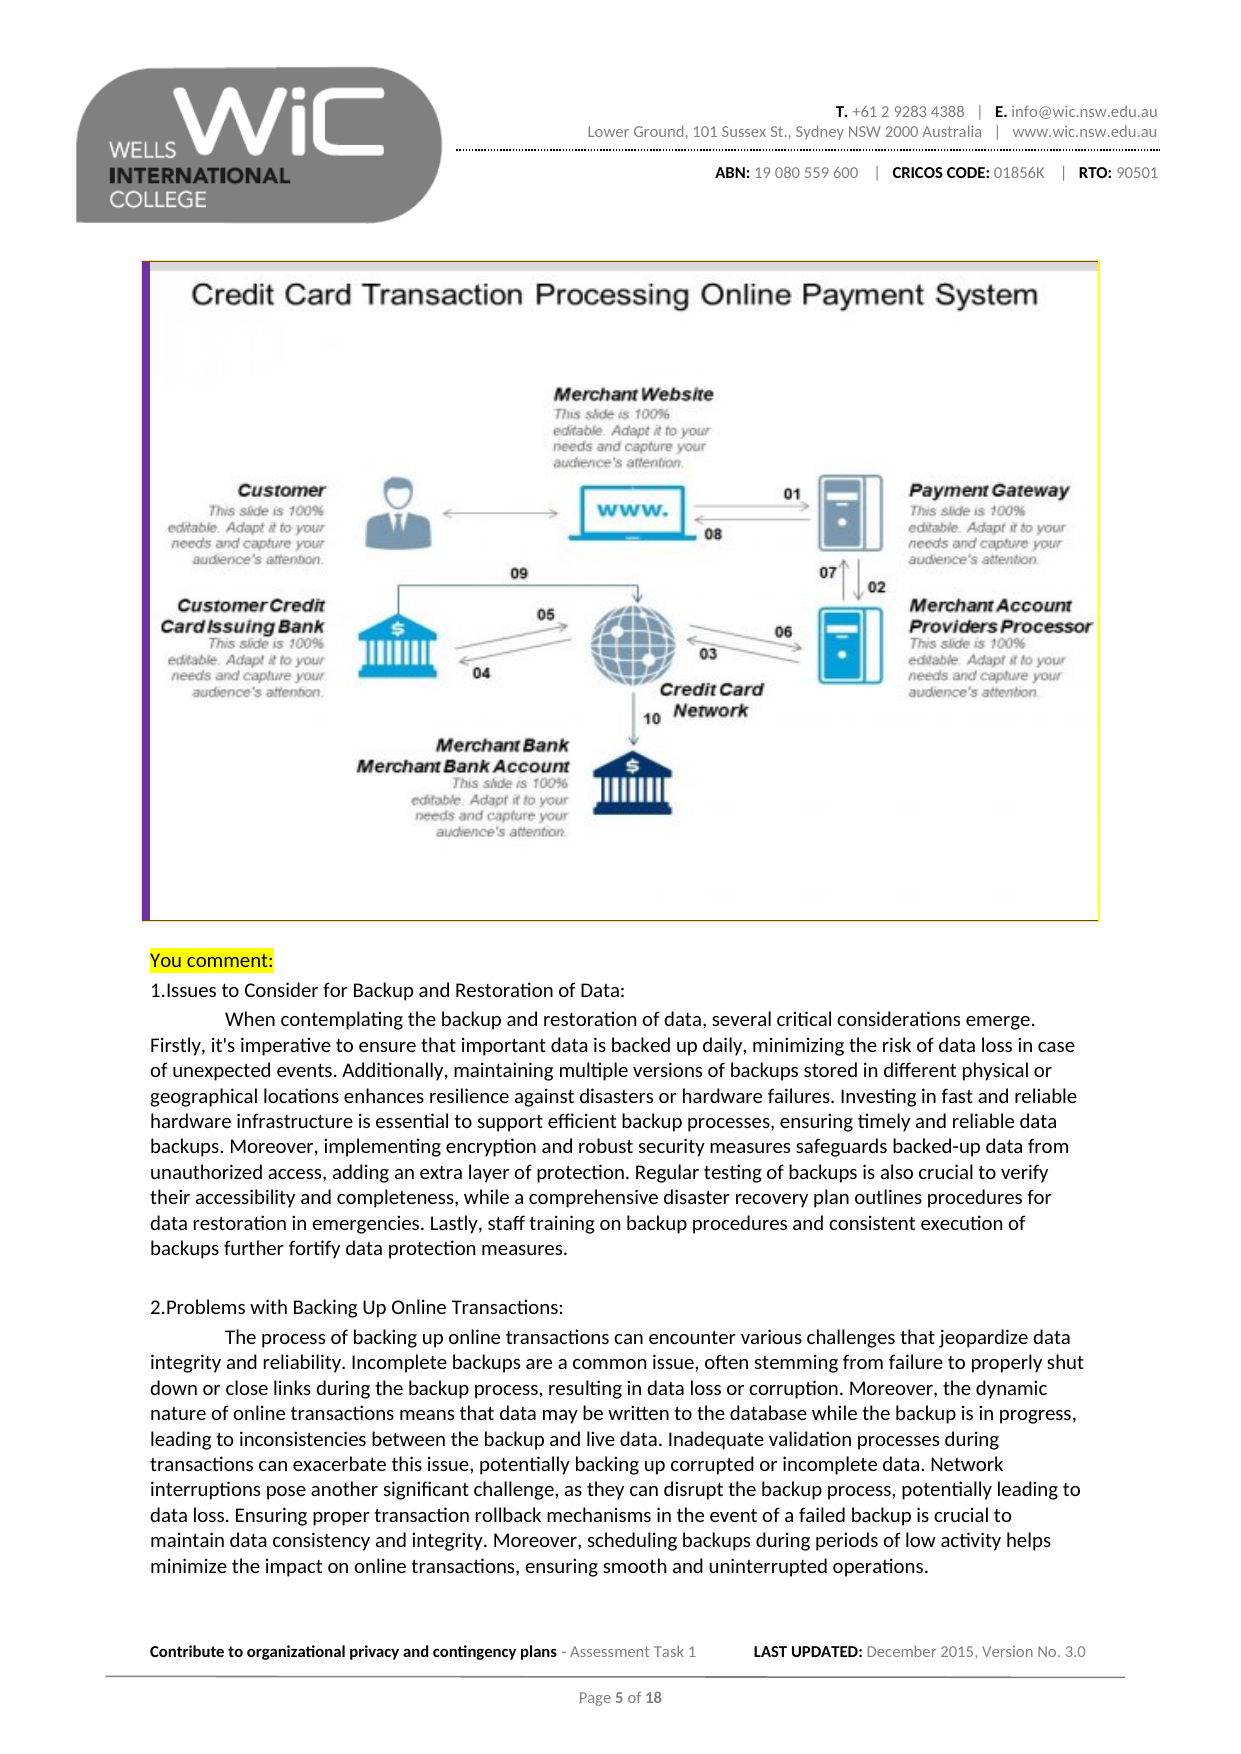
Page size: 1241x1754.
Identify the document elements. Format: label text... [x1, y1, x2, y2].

text You comment: [150, 947, 1090, 973]
text 1.Issues to Consider for Backup and Restoration of Data: [150, 977, 1090, 1002]
text When contemplating the backup and restoration of data, several critical considerations emerge. Firstly, it's imperative to ensure that important data is backed up daily, minimizing the risk of data loss in case of unexpected events. Additionally, maintaining multiple versions of backups stored in different physical or geographical locations enhances resilience against disasters or hardware failures. Investing in fast and reliable hardware infrastructure is essential to support efficient backup processes, ensuring timely and reliable data backups. Moreover, implementing encryption and robust security measures safeguards backed-up data from unauthorized access, adding an extra layer of protection. Regular testing of backups is also crucial to verify their accessibility and completeness, while a comprehensive disaster recovery plan outlines procedures for data restoration in emergencies. Lastly, staff training on backup procedures and consistent execution of backups further fortify data protection measures. [150, 1007, 1090, 1261]
text 2.Problems with Backing Up Online Transactions: [150, 1294, 1090, 1320]
picture [150, 262, 1098, 920]
